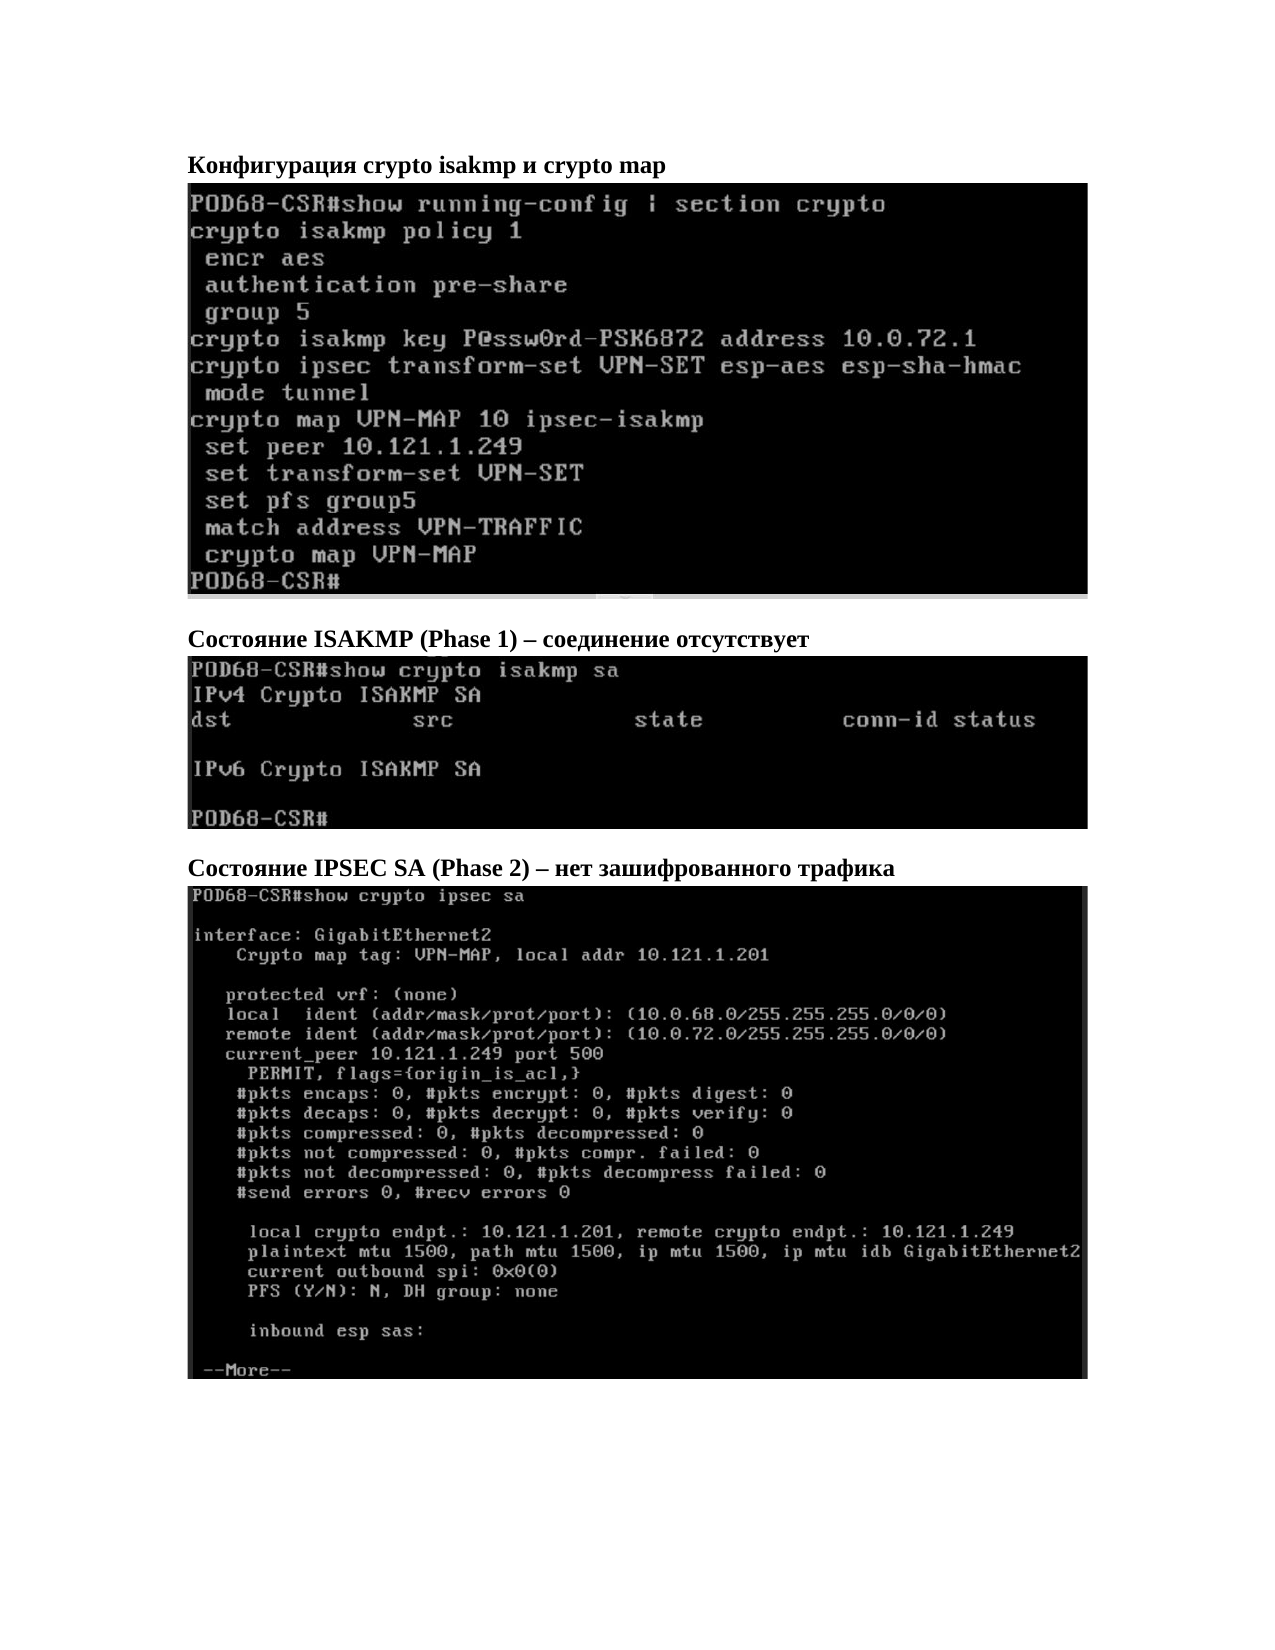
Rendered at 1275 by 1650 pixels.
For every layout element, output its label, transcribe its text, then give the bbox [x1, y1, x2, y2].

picture [187, 183, 1088, 599]
subtitle Состояние IPSEC SA (Phase 2) – нет зашифрованного трафика [187, 853, 1087, 882]
subtitle Конфигурация crypto isakmp и crypto map [187, 150, 1087, 179]
subtitle Состояние ISAKMP (Phase 1) – соединение отсутствует [187, 624, 1087, 652]
picture [187, 886, 1088, 1379]
picture [187, 656, 1088, 829]
